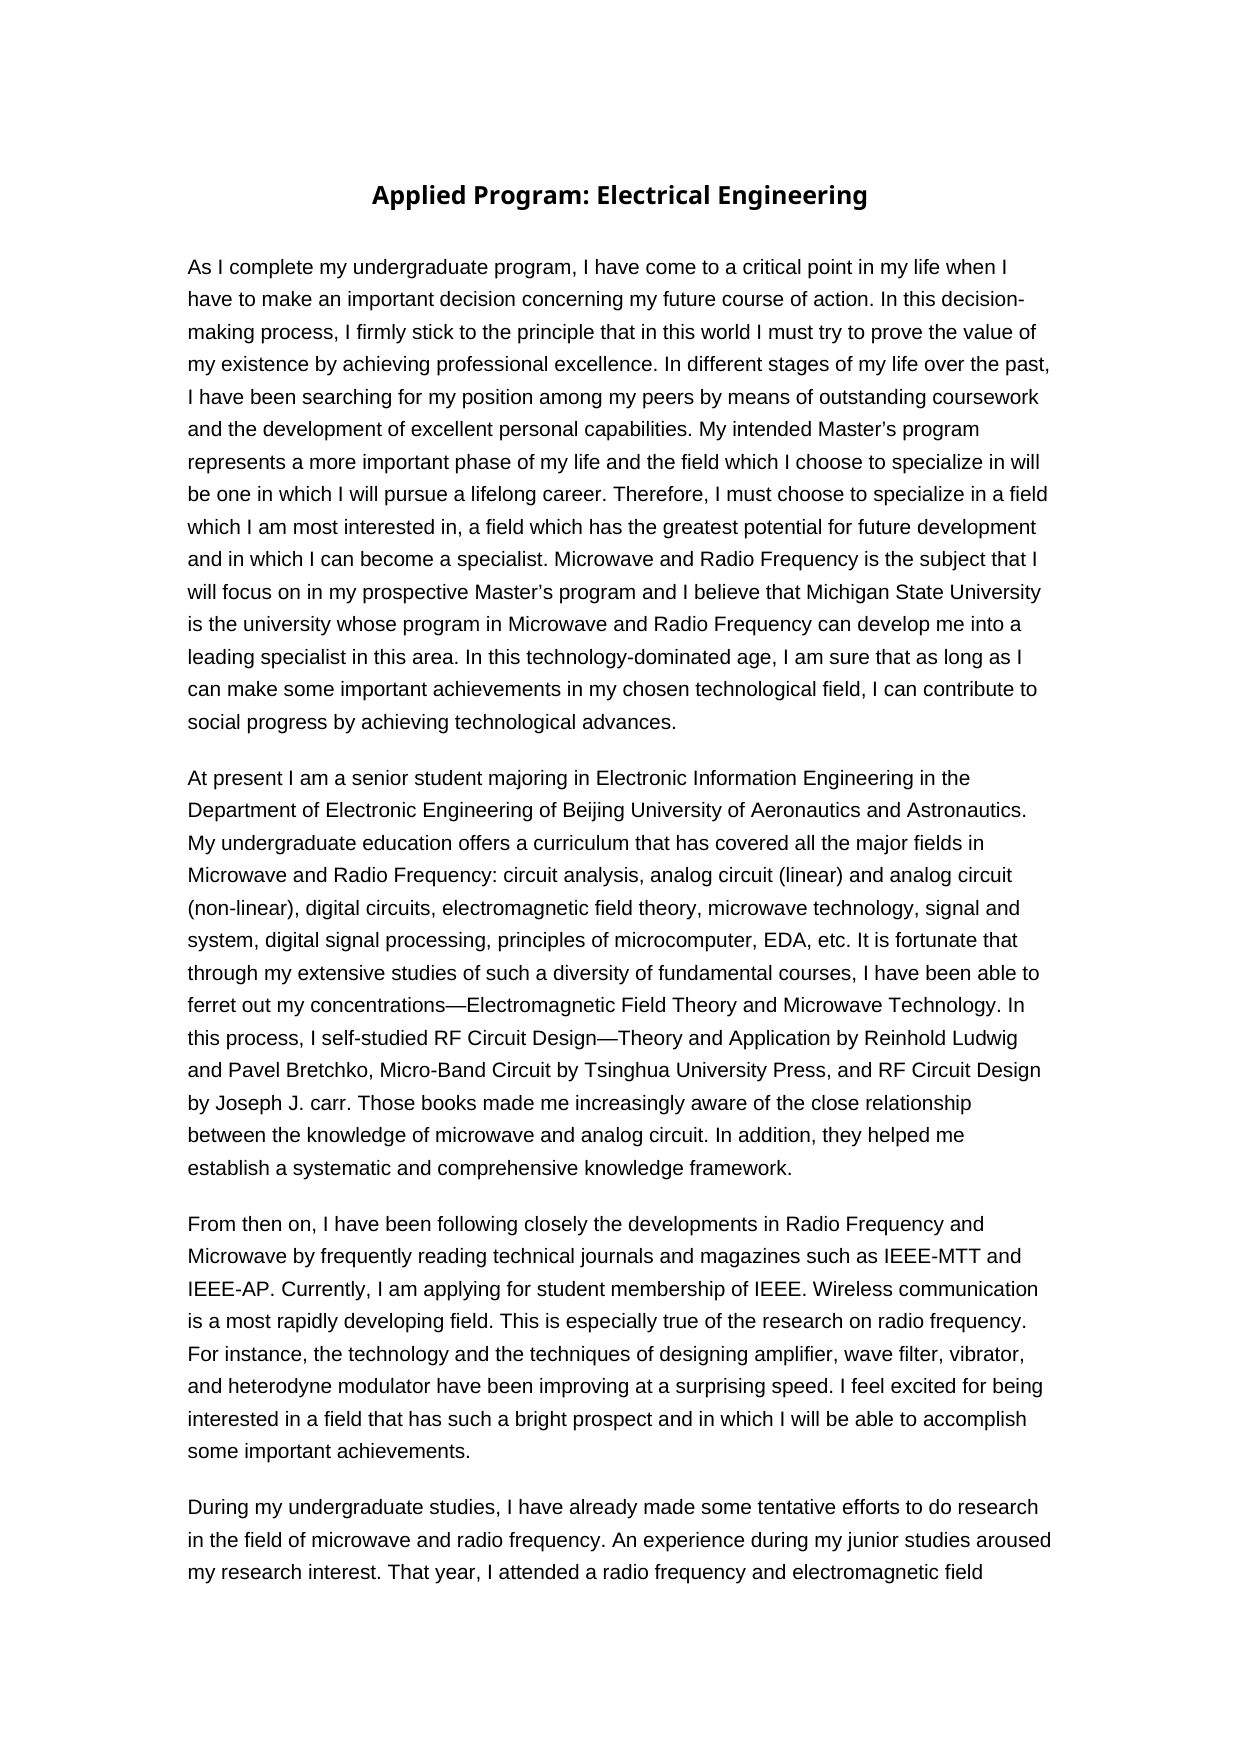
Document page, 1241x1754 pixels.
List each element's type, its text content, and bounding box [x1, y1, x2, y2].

text Applied Program: Electrical Engineering [187, 162, 1053, 227]
text From then on, I have been following closely the developments in Radio Frequency and Microwave by frequently reading technical journals and magazines such as IEEE-MTT and IEEE-AP. Currently, I am applying for student membership of IEEE. Wireless communication is a most rapidly developing field. This is especially true of the research on radio frequency. For instance, the technology and the techniques of designing amplifier, wave filter, vibrator, and heterodyne modulator have been improving at a surprising speed. I feel excited for being interested in a field that has such a bright prospect and in which I will be able to accomplish some important achievements. [187, 1207, 1053, 1467]
text At present I am a senior student majoring in Electronic Information Engineering in the Department of Electronic Engineering of Beijing University of Aeronautics and Astronautics. My undergraduate education offers a curriculum that has covered all the major fields in Microwave and Radio Frequency: circuit analysis, analog circuit (linear) and analog circuit (non-linear), digital circuits, electromagnetic field theory, microwave technology, signal and system, digital signal processing, principles of microcomputer, EDA, etc. It is fortunate that through my extensive studies of such a diversity of fundamental courses, I have been able to ferret out my concentrations—Electromagnetic Field Theory and Microwave Technology. In this process, I self-studied RF Circuit Design—Theory and Application by Reinhold Ludwig and Pavel Bretchko, Micro-Band Circuit by Tsinghua University Press, and RF Circuit Design by Joseph J. carr. Those books made me increasingly aware of the close relationship between the knowledge of microwave and analog circuit. In addition, they helped me establish a systematic and comprehensive knowledge framework. [187, 761, 1053, 1184]
text As I complete my undergraduate program, I have come to a critical point in my life when I have to make an important decision concerning my future course of action. In this decision-making process, I firmly stick to the principle that in this world I must try to prove the value of my existence by achieving professional excellence. In different stages of my life over the past, I have been searching for my position among my peers by means of outstanding coursework and the development of excellent personal capabilities. My intended Master’s program represents a more important phase of my life and the field which I choose to specialize in will be one in which I will pursue a lifelong career. Therefore, I must choose to specialize in a field which I am most interested in, a field which has the greatest potential for future development and in which I can become a specialist. Microwave and Radio Frequency is the subject that I will focus on in my prospective Master’s program and I believe that Michigan State University is the university whose program in Microwave and Radio Frequency can develop me into a leading specialist in this area. In this technology-dominated age, I am sure that as long as I can make some important achievements in my chosen technological field, I can contribute to social progress by achieving technological advances. [187, 250, 1053, 738]
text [187, 1491, 1053, 1588]
